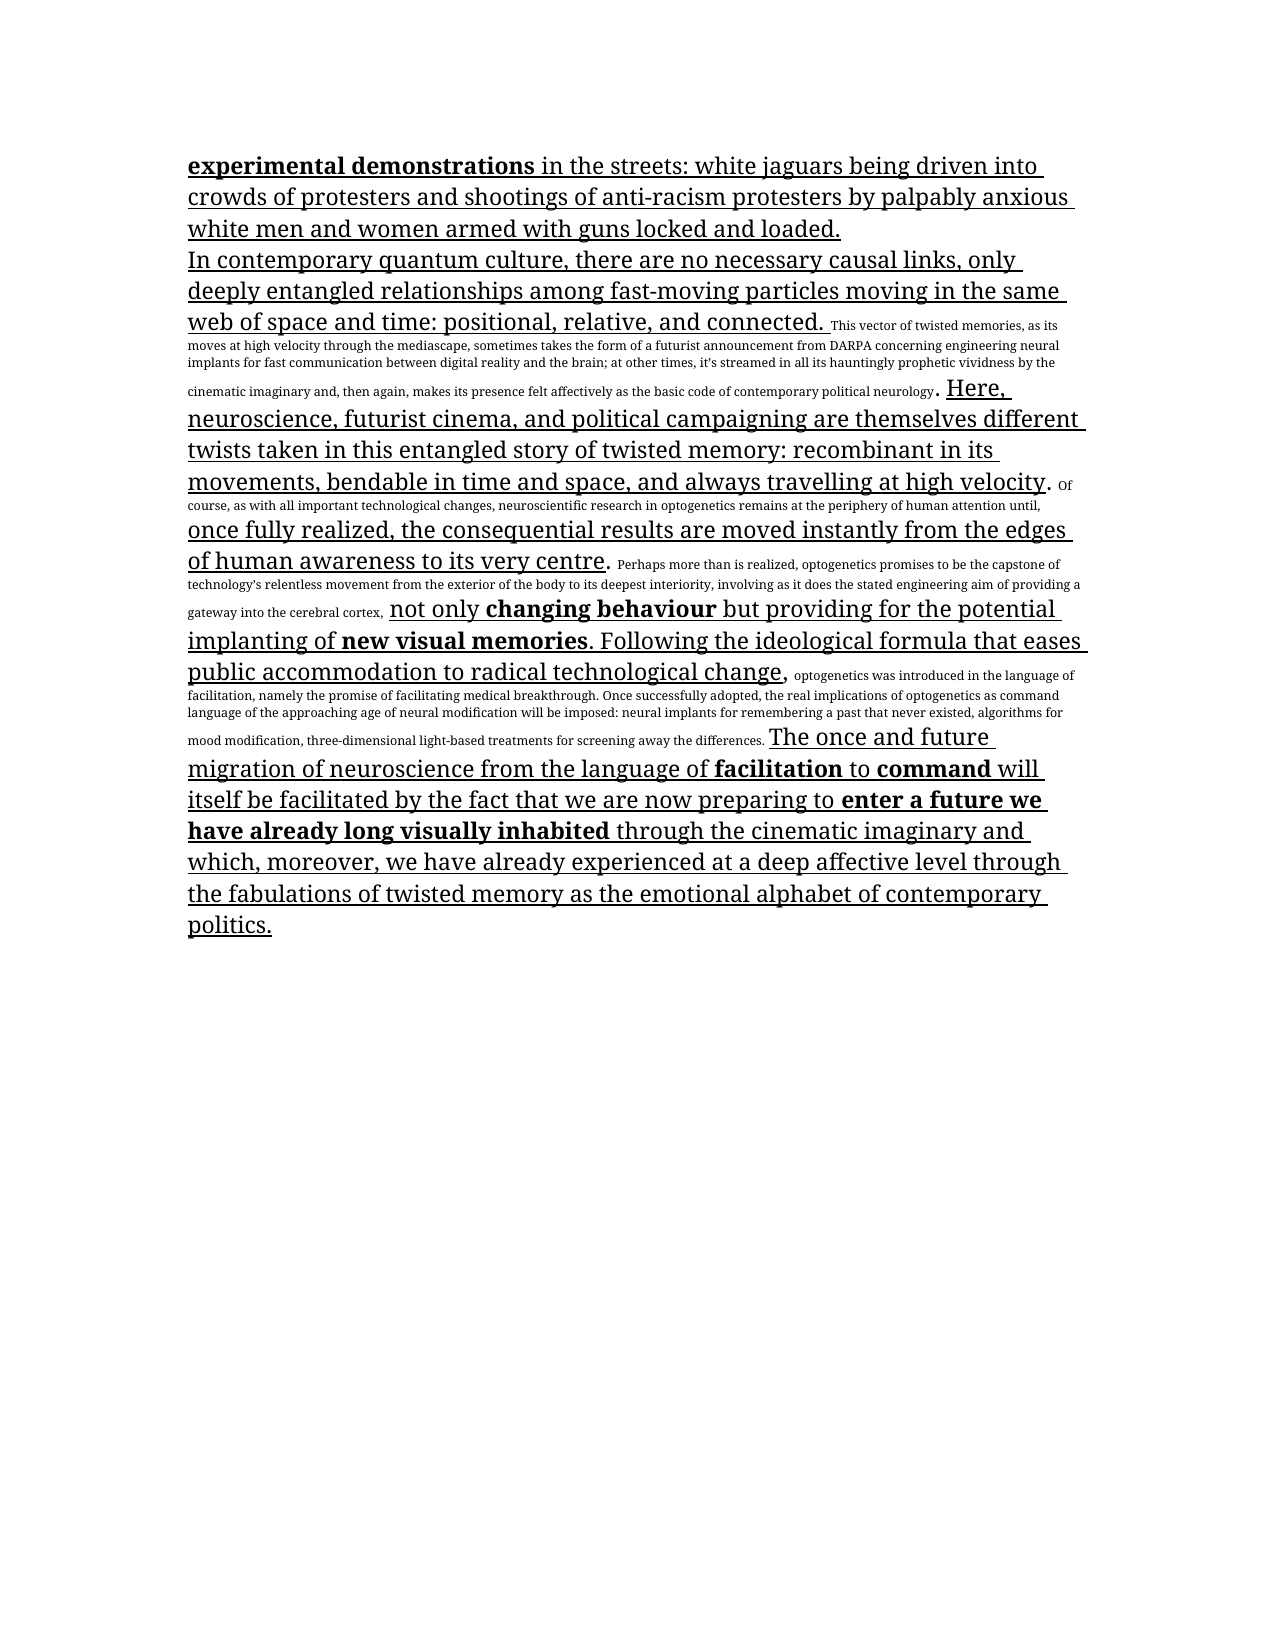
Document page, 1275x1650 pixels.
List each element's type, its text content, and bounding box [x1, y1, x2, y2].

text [187, 150, 1087, 244]
text In contemporary quantum culture, there are no necessary causal links, only deeply entangled relationships among fast-moving particles moving in the same web of space and time: positional, relative, and connected. This vector of twisted memories, as its moves at high velocity through the mediascape, sometimes takes the form of a futurist announcement from DARPA concerning engineering neural implants for fast communication between digital reality and the brain; at other times, it’s streamed in all its hauntingly prophetic vividness by the cinematic imaginary and, then again, makes its presence felt affectively as the basic code of contemporary political neurology. Here, neuroscience, futurist cinema, and political campaigning are themselves different twists taken in this entangled story of twisted memory: recombinant in its movements, bendable in time and space, and always travelling at high velocity. Of course, as with all important technological changes, neuroscientific research in optogenetics remains at the periphery of human attention until, once fully realized, the consequential results are moved instantly from the edges of human awareness to its very centre. Perhaps more than is realized, optogenetics promises to be the capstone of technology’s relentless movement from the exterior of the body to its deepest interiority, involving as it does the stated engineering aim of providing a gateway into the cerebral cortex, not only changing behaviour but providing for the potential implanting of new visual memories. Following the ideological formula that eases public accommodation to radical technological change, optogenetics was introduced in the language of facilitation, namely the promise of facilitating medical breakthrough. Once successfully adopted, the real implications of optogenetics as command language of the approaching age of neural modification will be imposed: neural implants for remembering a past that never existed, algorithms for mood modification, three-dimensional light-based treatments for screening away the differences. The once and future migration of neuroscience from the language of facilitation to command will itself be facilitated by the fact that we are now preparing to enter a future we have already long visually inhabited through the cinematic imaginary and which, moreover, we have already experienced at a deep affective level through the fabulations of twisted memory as the emotional alphabet of contemporary politics. [187, 244, 1087, 651]
text In contemporary quantum culture, there are no necessary causal links, only deeply entangled relationships among fast-moving particles moving in the same web of space and time: positional, relative, and connected. This vector of twisted memories, as its moves at high velocity through the mediascape, sometimes takes the form of a futurist announcement from DARPA concerning engineering neural implants for fast communication between digital reality and the brain; at other times, it’s streamed in all its hauntingly prophetic vividness by the cinematic imaginary and, then again, makes its presence felt affectively as the basic code of contemporary political neurology. Here, neuroscience, futurist cinema, and political campaigning are themselves different twists taken in this entangled story of twisted memory: recombinant in its movements, bendable in time and space, and always travelling at high velocity. Of course, as with all important technological changes, neuroscientific research in optogenetics remains at the periphery of human attention until, once fully realized, the consequential results are moved instantly from the edges of human awareness to its very centre. Perhaps more than is realized, optogenetics promises to be the capstone of technology’s relentless movement from the exterior of the body to its deepest interiority, involving as it does the stated engineering aim of providing a gateway into the cerebral cortex, not only changing behaviour but providing for the potential implanting of new visual memories. Following the ideological formula that eases public accommodation to radical technological change, optogenetics was introduced in the language of facilitation, namely the promise of facilitating medical breakthrough. Once successfully adopted, the real implications of optogenetics as command language of the approaching age of neural modification will be imposed: neural implants for remembering a past that never existed, algorithms for mood modification, three-dimensional light-based treatments for screening away the differences. The once and future migration of neuroscience from the language of facilitation to command will itself be facilitated by the fact that we are now preparing to enter a future we have already long visually inhabited through the cinematic imaginary and which, moreover, we have already experienced at a deep affective level through the fabulations of twisted memory as the emotional alphabet of contemporary politics. [187, 652, 1087, 940]
